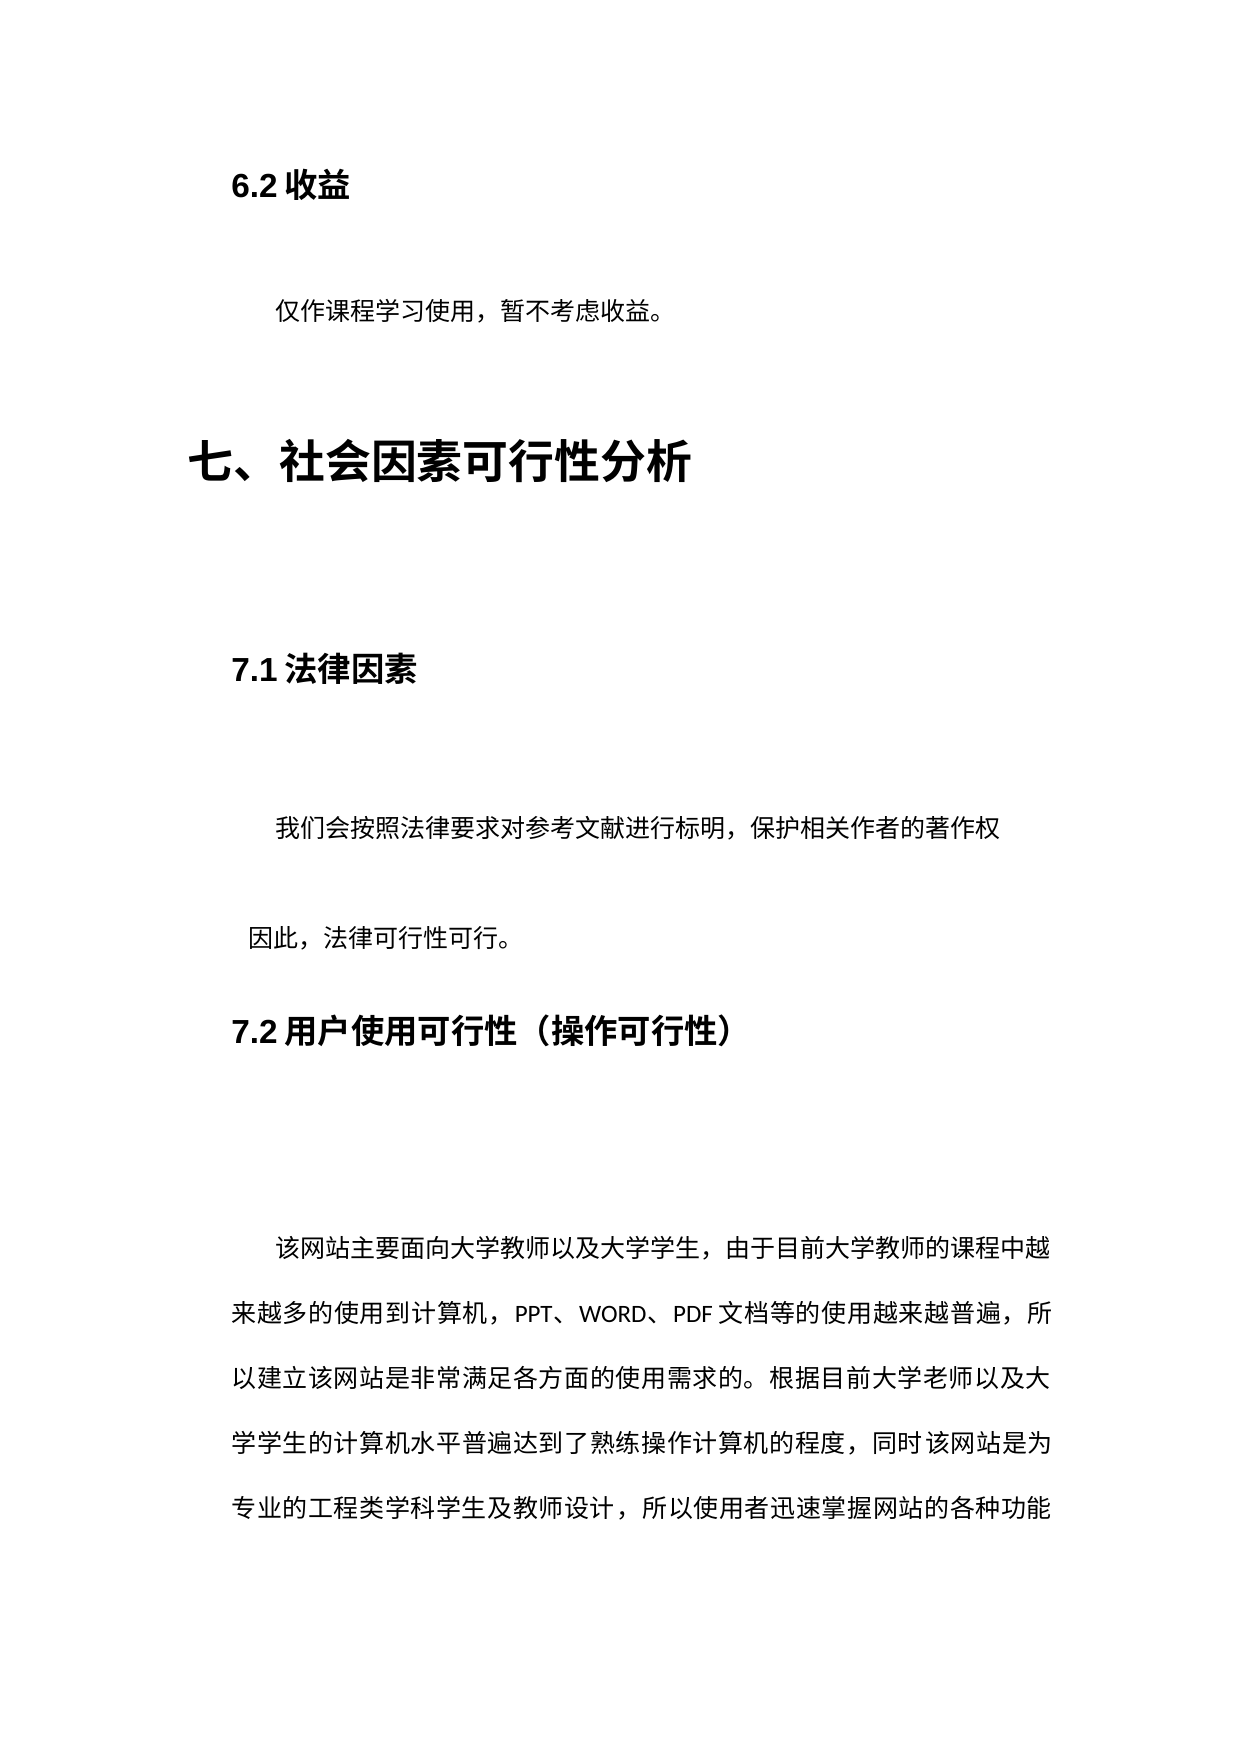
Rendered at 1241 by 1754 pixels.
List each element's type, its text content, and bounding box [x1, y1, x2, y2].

text 仅作课程学习使用，暂不考虑收益。 [231, 277, 1053, 342]
subtitle 7.1法律因素 [187, 635, 1053, 700]
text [231, 1214, 1053, 1539]
text 因此，法律可行性可行。 [231, 904, 1053, 969]
subtitle 6.2收益 [187, 150, 1053, 215]
subtitle 七、社会因素可行性分析 [187, 410, 1053, 508]
text 我们会按照法律要求对参考文献进行标明，保护相关作者的著作权 [231, 794, 1053, 859]
subtitle 7.2用户使用可行性（操作可行性） [187, 997, 1053, 1062]
